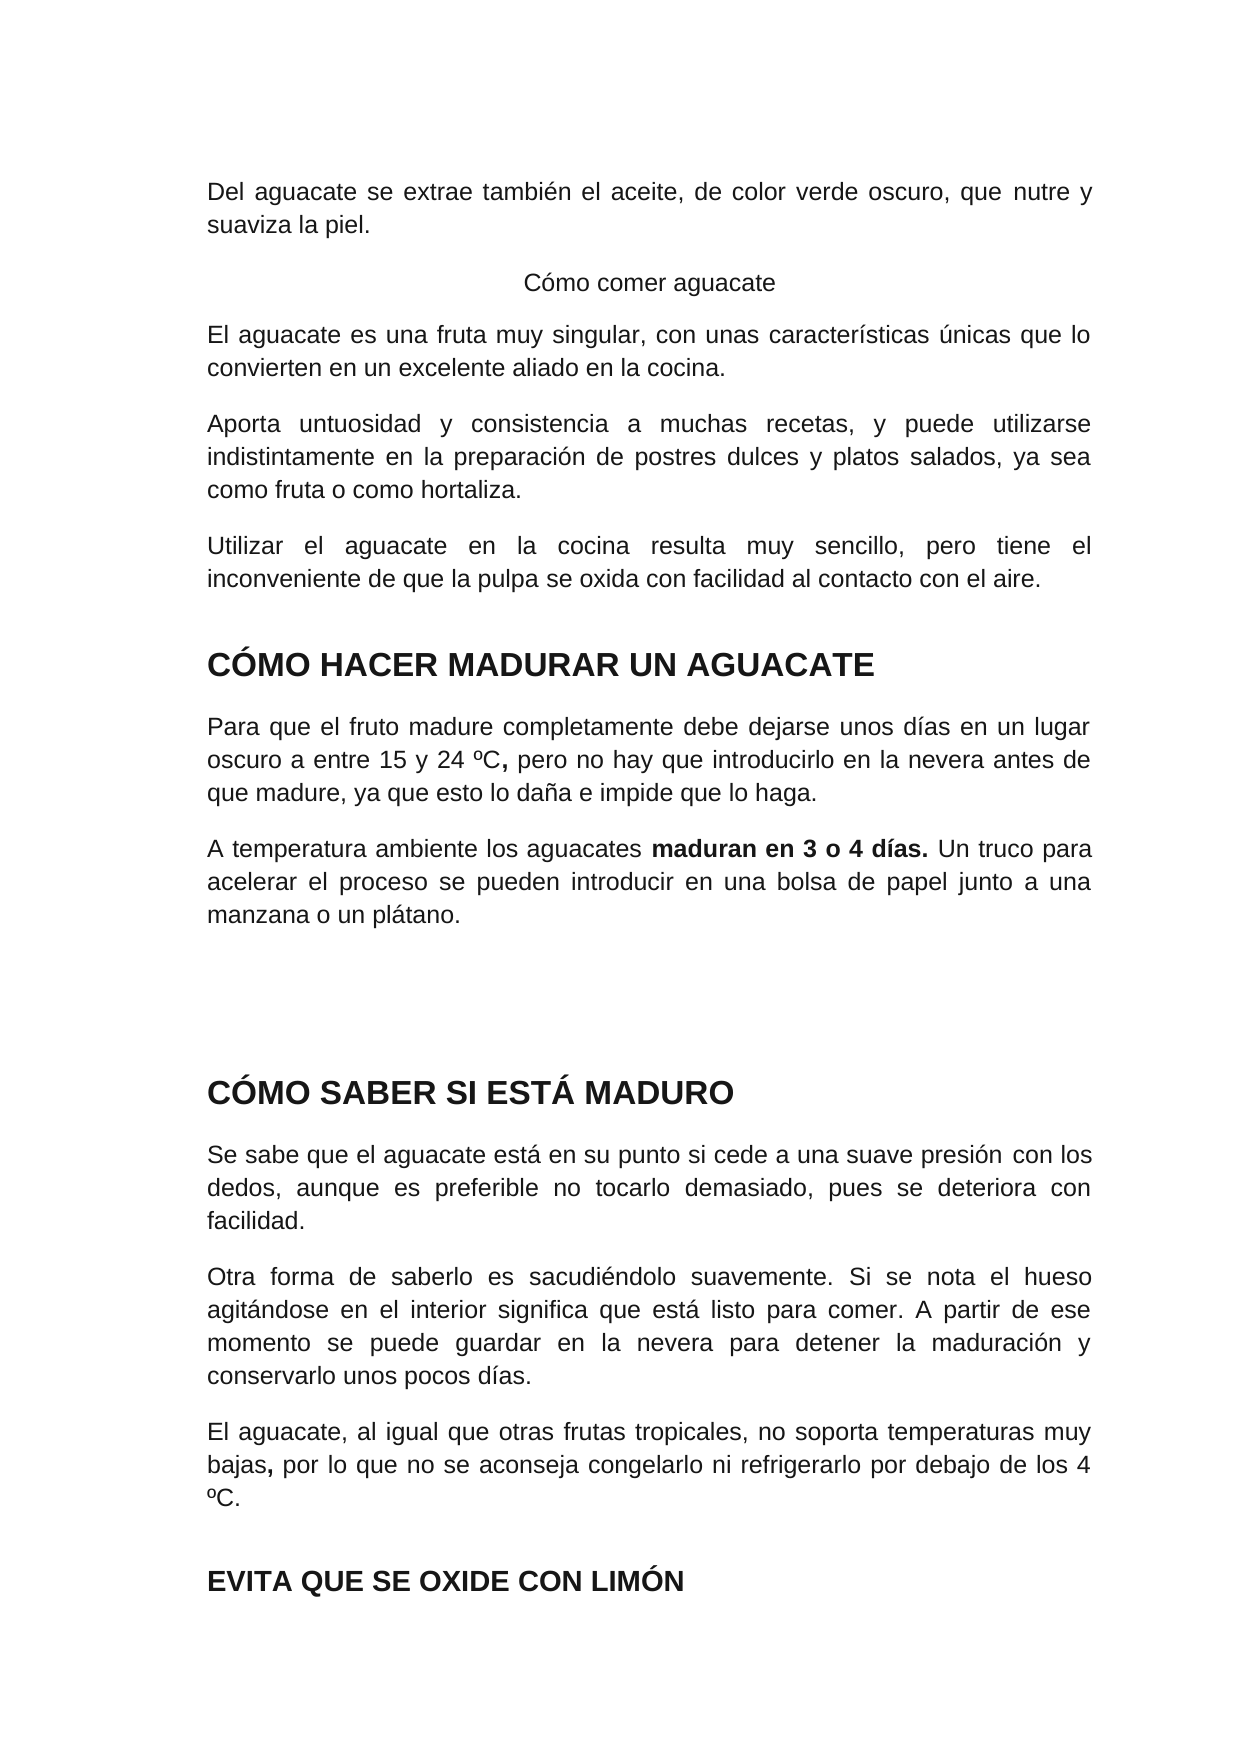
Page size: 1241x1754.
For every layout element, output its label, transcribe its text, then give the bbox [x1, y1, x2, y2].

text CÓMO SABER SI ESTÁ MADURO [207, 1073, 1092, 1111]
text El aguacate, al igual que otras frutas tropicales, no soporta temperaturas muy bajas, por lo que no se aconseja congelarlo ni refrigerarlo por debajo de los 4 ºC. [207, 1417, 1092, 1512]
text Para que el fruto madure completamente debe dejarse unos días en un lugar oscuro a entre 15 y 24 ºC, pero no hay que introducirlo en la nevera antes de que madure, ya que esto lo daña e impide que lo haga. [207, 712, 1092, 807]
text A temperatura ambiente los aguacates maduran en 3 o 4 días. Un truco para acelerar el proceso se pueden introducir en una bolsa de papel junto a una manzana o un plátano. [207, 834, 1092, 929]
text Cómo comer aguacate [207, 268, 1092, 297]
text CÓMO HACER MADURAR UN AGUACATE [207, 645, 1092, 683]
text EVITA QUE SE OXIDE CON LIMÓN [207, 1564, 1092, 1597]
text El aguacate es una fruta muy singular, con unas características únicas que lo convierten en un excelente aliado en la cocina. [207, 320, 1092, 382]
text Del aguacate se extrae también el aceite, de color verde oscuro, que nutre y suaviza la piel. [207, 177, 1092, 239]
text Utilizar el aguacate en la cocina resulta muy sencillo, pero tiene el inconveniente de que la pulpa se oxida con facilidad al contacto con el aire. [207, 531, 1092, 593]
text Aporta untuosidad y consistencia a muchas recetas, y puede utilizarse indistintamente en la preparación de postres dulces y platos salados, ya sea como fruta o como hortaliza. [207, 409, 1092, 504]
text Otra forma de saberlo es sacudiéndolo suavemente. Si se nota el hueso agitándose en el interior significa que está listo para comer. A partir de ese momento se puede guardar en la nevera para detener la maduración y conservarlo unos pocos días. [207, 1262, 1092, 1390]
text Se sabe que el aguacate está en su punto si cede a una suave presión con los dedos, aunque es preferible no tocarlo demasiado, pues se deteriora con facilidad. [207, 1140, 1092, 1235]
